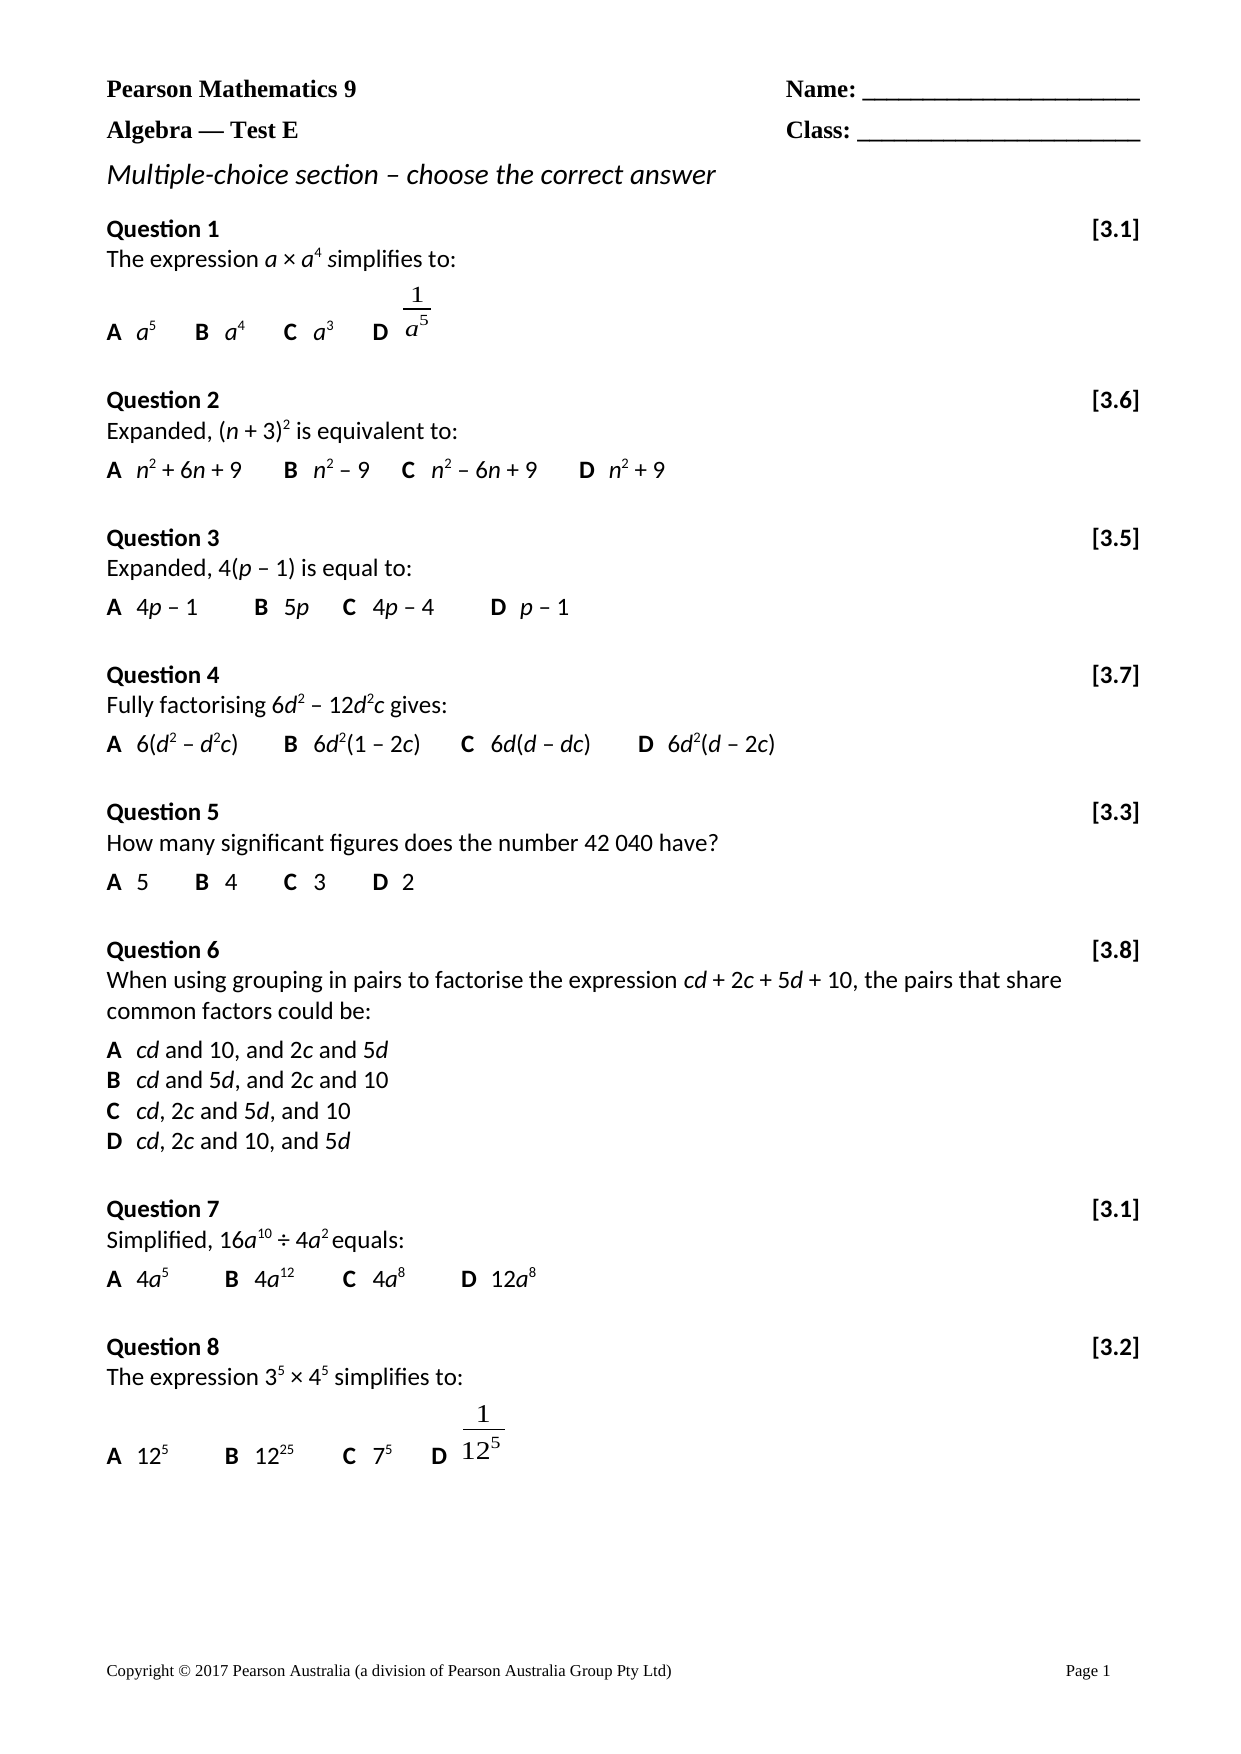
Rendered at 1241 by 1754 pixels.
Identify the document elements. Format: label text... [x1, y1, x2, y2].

subtitle Question 8 [3.2] [106, 1331, 1134, 1361]
text How many significant figures does the number 42 040 have? [106, 827, 1134, 858]
subtitle Question 2 [3.6] [106, 384, 1134, 415]
text D cd, 2c and 10, and 5d [106, 1125, 1134, 1156]
text A 125 B 1225 C 75 D [106, 1400, 1134, 1471]
text A 5 B 4 C 3 D 2 [106, 866, 1134, 896]
text B cd and 5d, and 2c and 10 [106, 1064, 1134, 1095]
text When using grouping in pairs to factorise the expression cd + 2c + 5d + 10, the pairs that share common factors could be: [106, 964, 1134, 1026]
text A 4p – 1 B 5p C 4p – 4 D p – 1 [106, 591, 1134, 622]
text A 6(d2 – d2c) B 6d2(1 – 2c) C 6d(d – dc) D 6d2(d – 2c) [106, 728, 1134, 759]
text Expanded, (n + 3)2 is equivalent to: [106, 415, 1134, 445]
text A n2 + 6n + 9 B n2 – 9 C n2 – 6n + 9 D n2 + 9 [106, 454, 1134, 484]
text The expression 35 × 45 simplifies to: [106, 1361, 1134, 1392]
text Expanded, 4(p – 1) is equal to: [106, 552, 1134, 583]
subtitle Multiple-choice section – choose the correct answer [106, 156, 1134, 192]
subtitle Question 1 [3.1] [106, 213, 1134, 243]
text The expression a × a4 simplifies to: [106, 243, 1134, 274]
text A 4a5 B 4a12 C 4a8 D 12a8 [106, 1263, 1134, 1293]
subtitle Question 4 [3.7] [106, 659, 1134, 690]
text Simplified, 16a10 ÷ 4a2 equals: [106, 1224, 1134, 1254]
subtitle Question 6 [3.8] [106, 934, 1134, 964]
text Fully factorising 6d2 – 12d2c gives: [106, 690, 1134, 720]
text C cd, 2c and 5d, and 10 [106, 1095, 1134, 1125]
subtitle Question 7 [3.1] [106, 1193, 1134, 1224]
text A cd and 10, and 2c and 5d [106, 1034, 1134, 1064]
text A a5 B a4 C a3 D [106, 282, 1134, 347]
subtitle Question 5 [3.3] [106, 797, 1134, 827]
subtitle Question 3 [3.5] [106, 522, 1134, 552]
